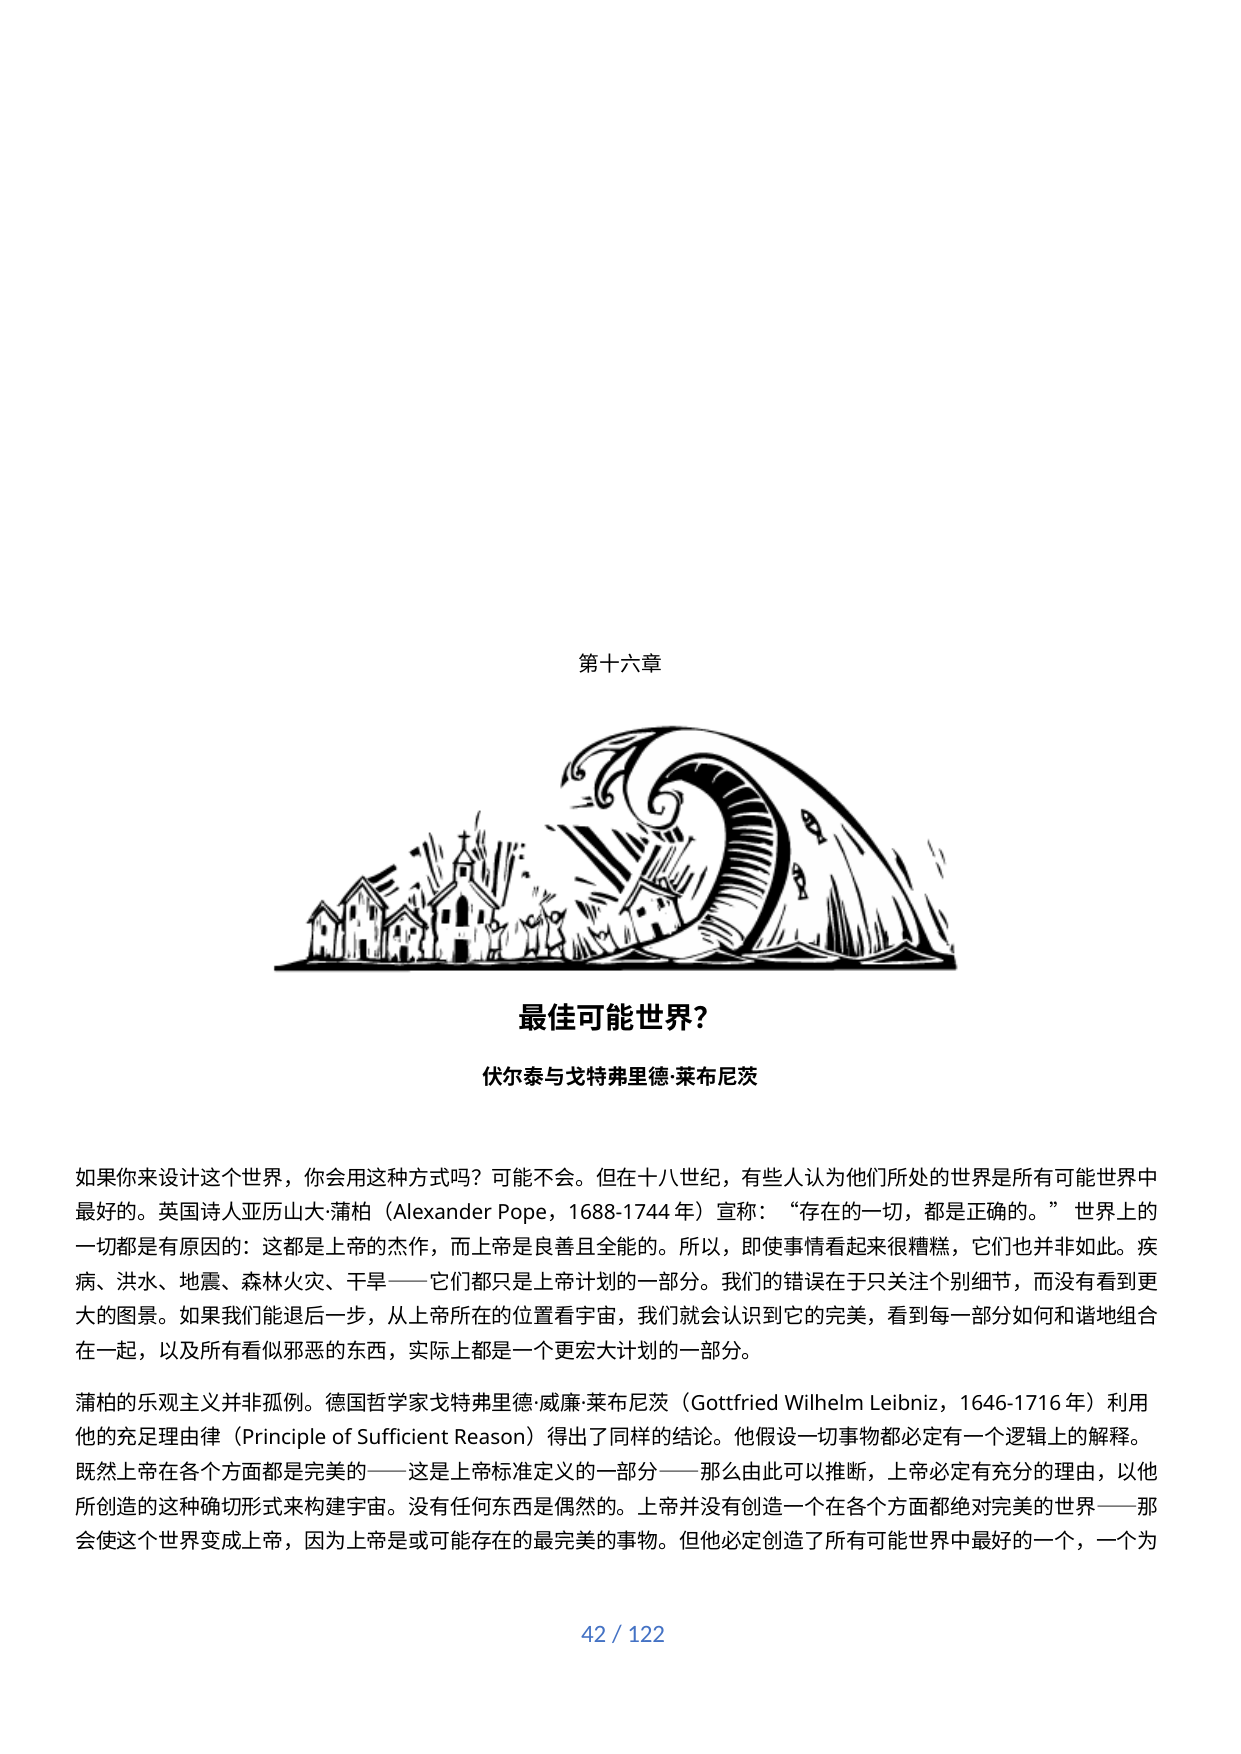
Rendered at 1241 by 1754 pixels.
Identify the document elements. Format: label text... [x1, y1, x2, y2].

text 如果你来设计这个世界，你会用这种方式吗？可能不会。但在十八世纪，有些人认为他们所处的世界是所有可能世界中最好的。英国诗人亚历山大·蒲柏（Alexander Pope，1688-1744年）宣称：“存在的一切，都是正确的。” 世界上的一切都是有原因的：这都是上帝的杰作，而上帝是良善且全能的。所以，即使事情看起来很糟糕，它们也并非如此。疾病、洪水、地震、森林火灾、干旱——它们都只是上帝计划的一部分。我们的错误在于只关注个别细节，而没有看到更大的图景。如果我们能退后一步，从上帝所在的位置看宇宙，我们就会认识到它的完美，看到每一部分如何和谐地组合在一起，以及所有看似邪恶的东西，实际上都是一个更宏大计划的一部分。 [75, 1161, 1165, 1365]
text 最佳可能世界？ [75, 995, 1165, 1037]
picture [251, 698, 989, 974]
text 伏尔泰与戈特弗里德·莱布尼茨 [75, 1060, 1165, 1091]
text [75, 1386, 1165, 1555]
text 第十六章 [75, 647, 1165, 678]
